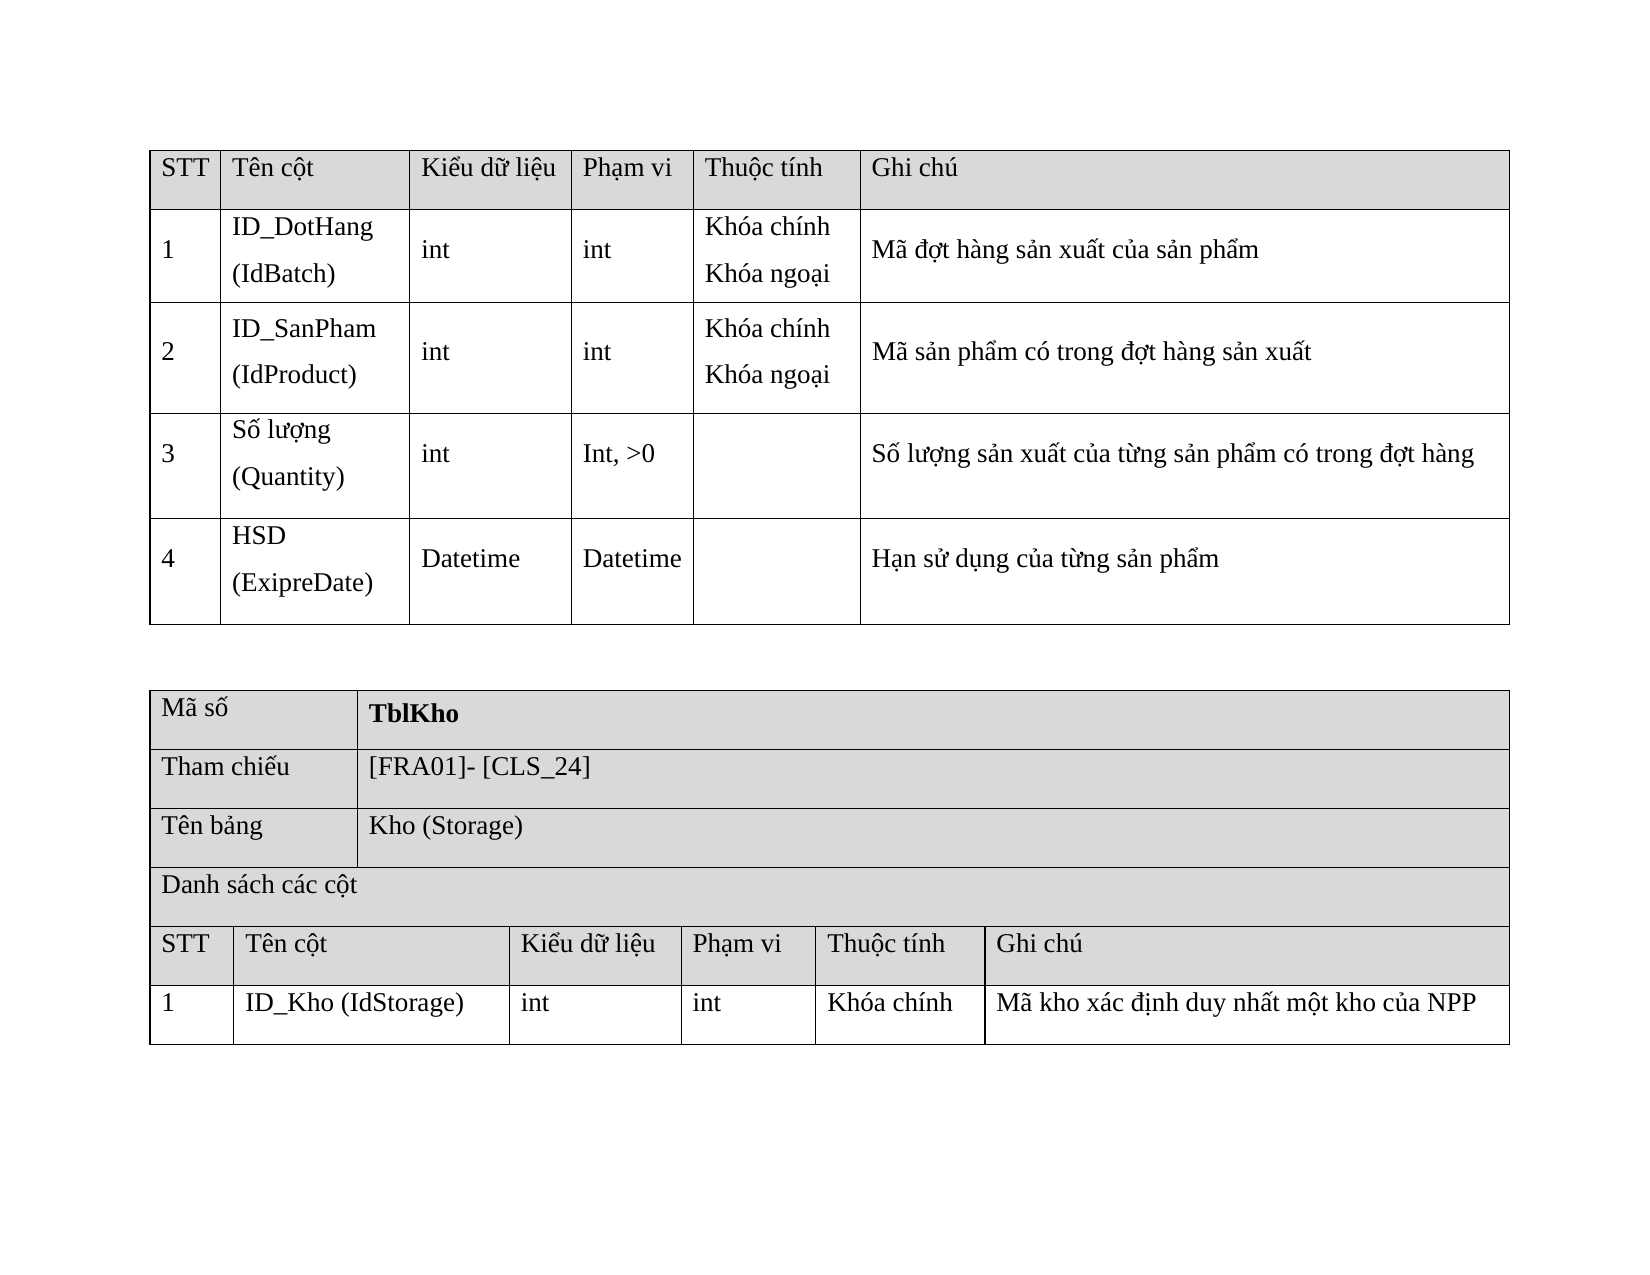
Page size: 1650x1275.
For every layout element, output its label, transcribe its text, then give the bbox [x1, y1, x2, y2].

table_cell STT [151, 927, 233, 985]
table_cell ID_Kho (IdStorage) [234, 986, 509, 1044]
table_cell ID_DotHang (IdBatch) [221, 210, 409, 302]
table_cell Datetime [572, 519, 693, 624]
table_cell Khóa chính [816, 986, 984, 1044]
table_cell Khóa chính Khóa ngoại [694, 210, 860, 302]
table_cell Số lượng sản xuất của từng sản phẩm có trong đợt hàng [861, 414, 1509, 518]
table_cell Kho (Storage) [358, 809, 1509, 867]
table_cell Int, >0 [572, 414, 693, 518]
table_cell Mã đợt hàng sản xuất của sản phẩm [861, 210, 1509, 302]
table_cell Ghi chú [986, 927, 1509, 985]
table_cell Số lượng (Quantity) [221, 414, 409, 518]
table_cell Kiểu dữ liệu [510, 927, 681, 985]
table_cell Tên cột [234, 927, 509, 985]
table_cell Hạn sử dụng của từng sản phẩm [861, 519, 1509, 624]
table_cell Tên bảng [151, 809, 357, 867]
table_cell [694, 414, 860, 518]
table_cell int [410, 303, 571, 413]
table_header Mã số [151, 691, 357, 749]
table_cell Khóa chính Khóa ngoại [694, 303, 860, 413]
table_cell int [572, 303, 693, 413]
table_cell Tên cột [221, 151, 409, 209]
table_cell int [410, 414, 571, 518]
table_cell STT [151, 151, 220, 209]
table_cell [FRA01]- [CLS_24] [358, 750, 1509, 808]
table_cell 1 [151, 210, 220, 302]
table_cell int [682, 986, 815, 1044]
table_cell Tham chiếu [151, 750, 357, 808]
table_cell 2 [151, 303, 220, 413]
table_cell 4 [151, 519, 220, 624]
table_cell Danh sách các cột [151, 868, 1509, 926]
table_cell [694, 519, 860, 624]
table_cell HSD (ExipreDate) [221, 519, 409, 624]
table_cell Phạm vi [572, 151, 693, 209]
table_cell Ghi chú [861, 151, 1509, 209]
table_cell ID_SanPham (IdProduct) [221, 303, 409, 413]
table_cell Phạm vi [682, 927, 815, 985]
table_cell int [572, 210, 693, 302]
table_cell Mã sản phẩm có trong đợt hàng sản xuất [861, 303, 1509, 413]
table_cell Kiểu dữ liệu [410, 151, 571, 209]
table_cell int [510, 986, 681, 1044]
table_cell 1 [151, 986, 233, 1044]
table_cell Thuộc tính [694, 151, 860, 209]
table_cell int [410, 210, 571, 302]
table_header TblKho [358, 691, 1509, 749]
table_cell Datetime [410, 519, 571, 624]
table_cell 3 [151, 414, 220, 518]
table_cell Mã kho xác định duy nhất một kho của NPP [986, 986, 1509, 1044]
table_cell Thuộc tính [816, 927, 984, 985]
